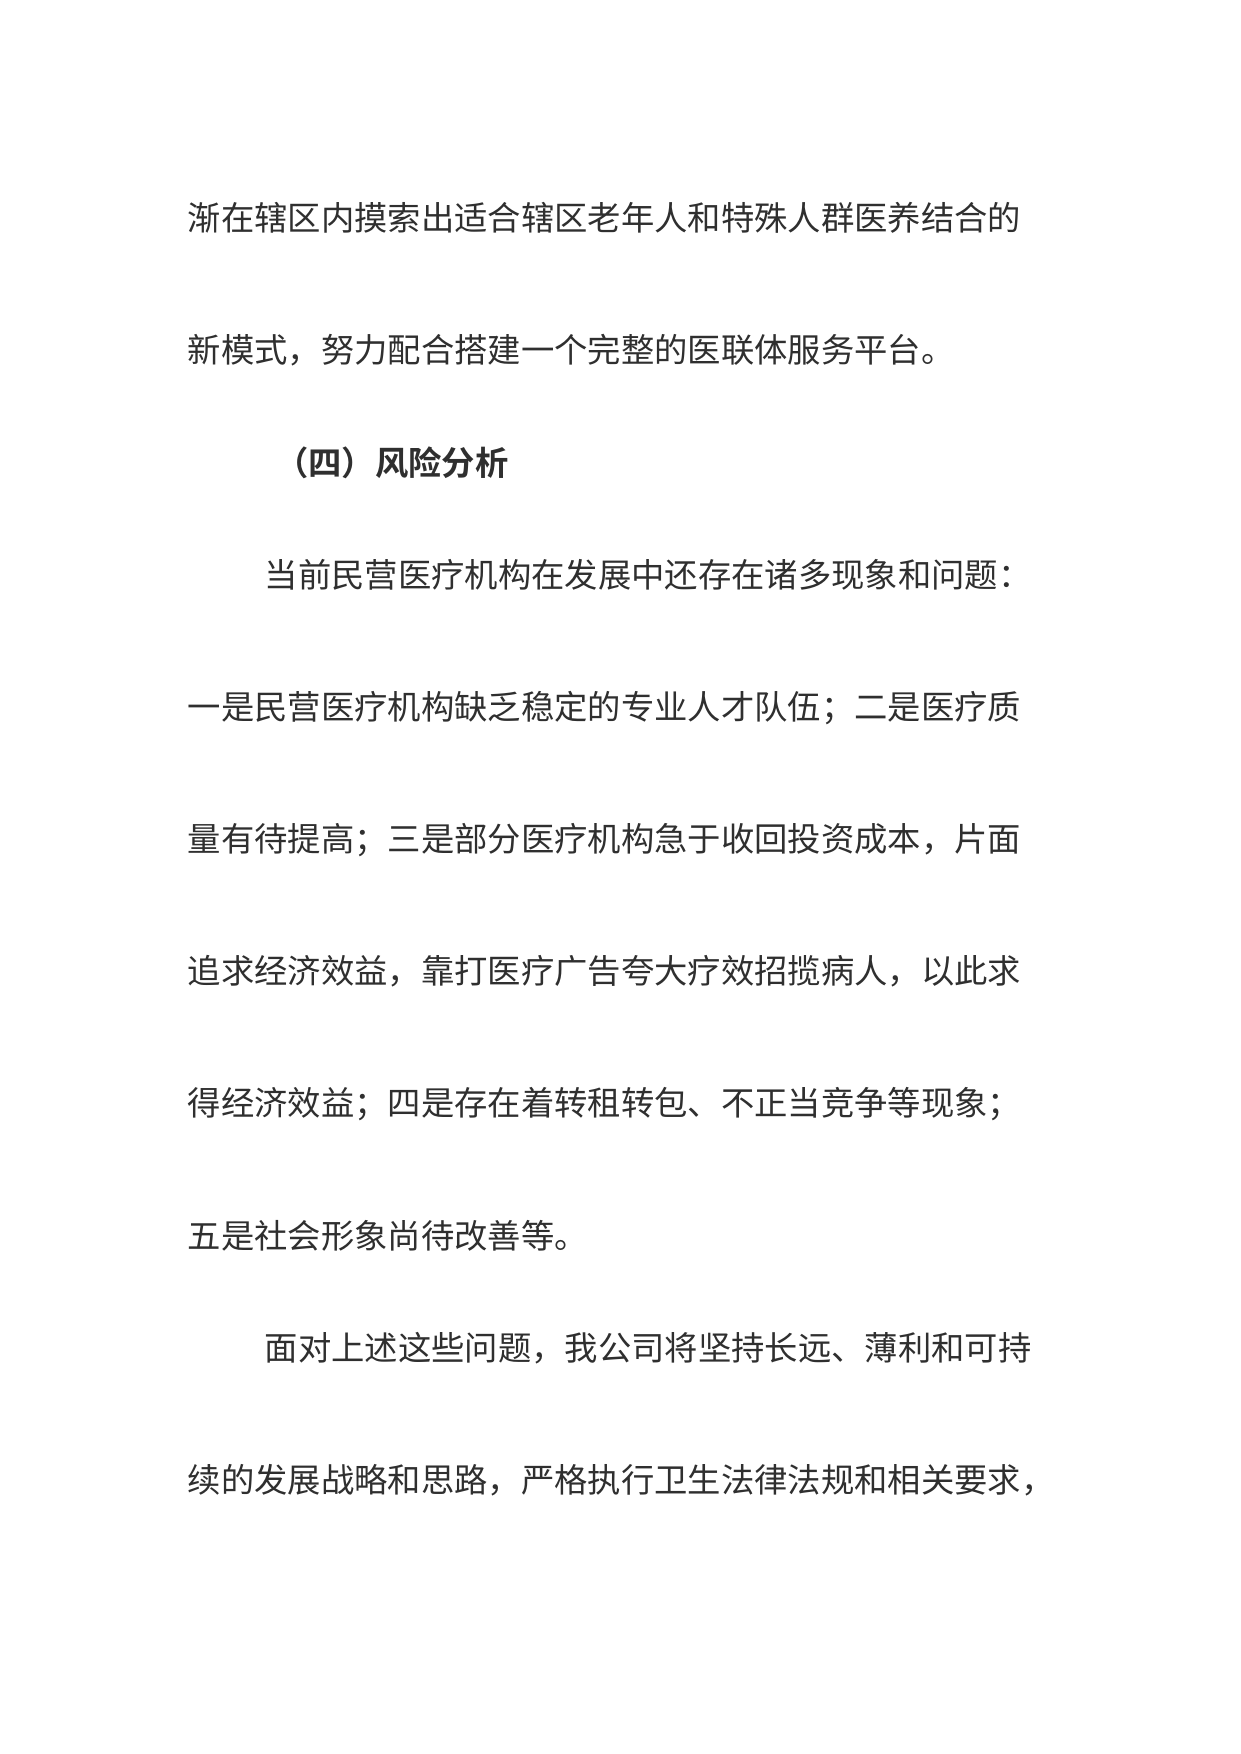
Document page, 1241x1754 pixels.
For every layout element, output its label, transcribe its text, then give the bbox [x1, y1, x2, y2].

text 当前民营医疗机构在发展中还存在诸多现象和问题：一是民营医疗机构缺乏稳定的专业人才队伍；二是医疗质量有待提高；三是部分医疗机构急于收回投资成本，片面追求经济效益，靠打医疗广告夸大疗效招揽病人，以此求得经济效益；四是存在着转租转包、不正当竞争等现象；五是社会形象尚待改善等。 [187, 528, 1053, 1278]
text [187, 172, 1053, 392]
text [187, 1302, 1053, 1522]
text （四）风险分析 [187, 416, 1053, 504]
